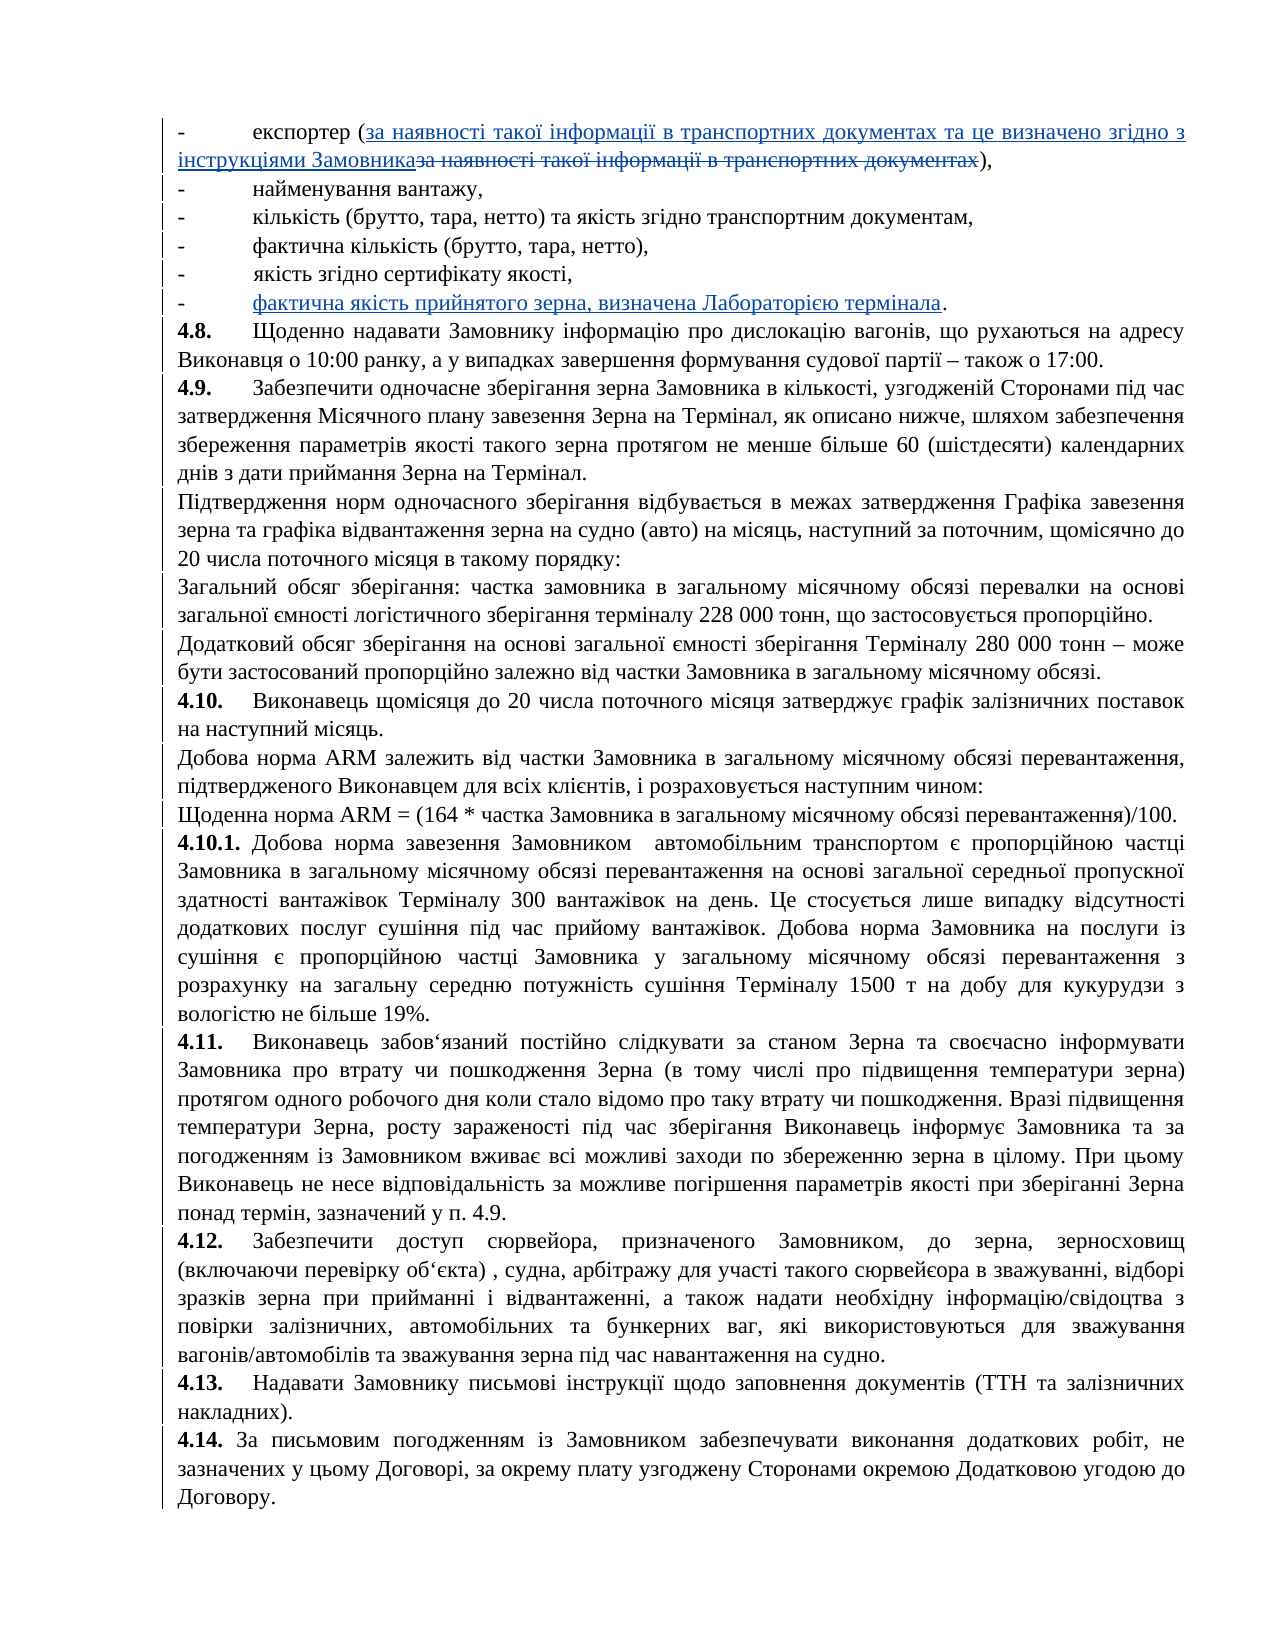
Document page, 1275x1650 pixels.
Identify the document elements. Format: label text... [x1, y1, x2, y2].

text Загальний обсяг зберігання: частка замовника в загальному місячному обсязі перевалки на основі загальної ємності логістичного зберігання терміналу 228 000 тонн, що застосовується пропорційно. [177, 573, 1186, 628]
text - фактична кількість (брутто, тара, нетто), [177, 232, 1186, 258]
text - . [177, 289, 1186, 315]
text 4.8. Щоденно надавати Замовнику інформацію про дислокацію вагонів, що рухаються на адресу Виконавця о 10:00 ранку, а у випадках завершення формування судової партії – також о 17:00. [177, 317, 1186, 372]
text Додатковий обсяг зберігання на основі загальної ємності зберігання Терміналу 280 000 тонн – може бути застосований пропорційно залежно від частки Замовника в загальному місячному обсязі. [177, 630, 1186, 685]
text 4.14. За письмовим погодженням із Замовником забезпечувати виконання додаткових робіт, не зазначених у цьому Договорі, за окрему плату узгоджену Сторонами окремою Додатковою угодою до Договору. [177, 1426, 1186, 1509]
text Підтвердження норм одночасного зберігання відбувається в межах затвердження Графіка завезення зерна та графіка відвантаження зерна на судно (авто) на місяць, наступний за поточним, щомісячно до 20 числа поточного місяця в такому порядку: [177, 488, 1186, 571]
text - якість згідно сертифікату якості, [177, 260, 1186, 287]
text Щоденна норма ARM = (164 * частка Замовника в загальному місячному обсязі перевантаження)/100. [177, 801, 1186, 827]
text 4.10. Виконавець щомісяця до 20 числа поточного місяця затверджує графік залізничних поставок на наступний місяць. [177, 687, 1186, 742]
text 4.12. Забезпечити доступ сюрвейора, призначеного Замовником, до зерна, зерносховищ (включаючи перевірку об‘єкта) , судна, арбітражу для участі такого сюрвейєора в зважуванні, відборі зразків зерна при прийманні і відвантаженні, а також надати необхідну інформацію/свідоцтва з повірки залізничних, автомобільних та бункерних ваг, які використовуються для зважування вагонів/автомобілів та зважування зерна під час навантаження на судно. [177, 1227, 1186, 1367]
text 4.9. Забезпечити одночасне зберігання зерна Замовника в кількості, узгодженій Сторонами під час затвердження Місячного плану завезення Зерна на Термінал, як описано нижче, шляхом забезпечення збереження параметрів якості такого зерна протягом не менше більше 60 (шістдесяти) календарних днів з дати приймання Зерна на Термінал. [177, 374, 1186, 486]
text 4.11. Виконавець забов‘язаний постійно слідкувати за станом Зерна та своєчасно інформувати Замовника про втрату чи пошкодження Зерна (в тому числі про підвищення температури зерна) протягом одного робочого дня коли стало відомо про таку втрату чи пошкодження. Вразі підвищення температури Зерна, росту зараженості під час зберігання Виконавець інформує Замовника та за погодженням із Замовником вживає всі можливі заходи по збереженню зерна в цілому. При цьому Виконавець не несе відповідальність за можливе погіршення параметрів якості при зберіганні Зерна понад термін, зазначений у п. 4.9. [177, 1028, 1186, 1225]
text 4.10.1. Добова норма завезення Замовником автомобільним транспортом є пропорційною частці Замовника в загальному місячному обсязі перевантаження на основі загальної середньої пропускної здатності вантажівок Терміналу 300 вантажівок на день. Це стосується лише випадку відсутності додаткових послуг сушіння під час прийому вантажівок. Добова норма Замовника на послуги із сушіння є пропорційною частці Замовника у загальному місячному обсязі перевантаження з розрахунку на загальну середню потужність сушіння Терміналу 1500 т на добу для кукурудзи з вологістю не більше 19%. [177, 829, 1186, 1026]
text - найменування вантажу, [177, 175, 1186, 201]
text - експортер (), [177, 118, 1186, 173]
text Добова норма ARM залежить від частки Замовника в загальному місячному обсязі перевантаження, підтвердженого Виконавцем для всіх клієнтів, і розраховується наступним чином: [177, 744, 1186, 798]
text - кількість (брутто, тара, нетто) та якість згідно транспортним документам, [177, 203, 1186, 230]
text 4.13. Надавати Замовнику письмові інструкції щодо заповнення документів (ТТН та залізничних накладних). [177, 1369, 1186, 1424]
